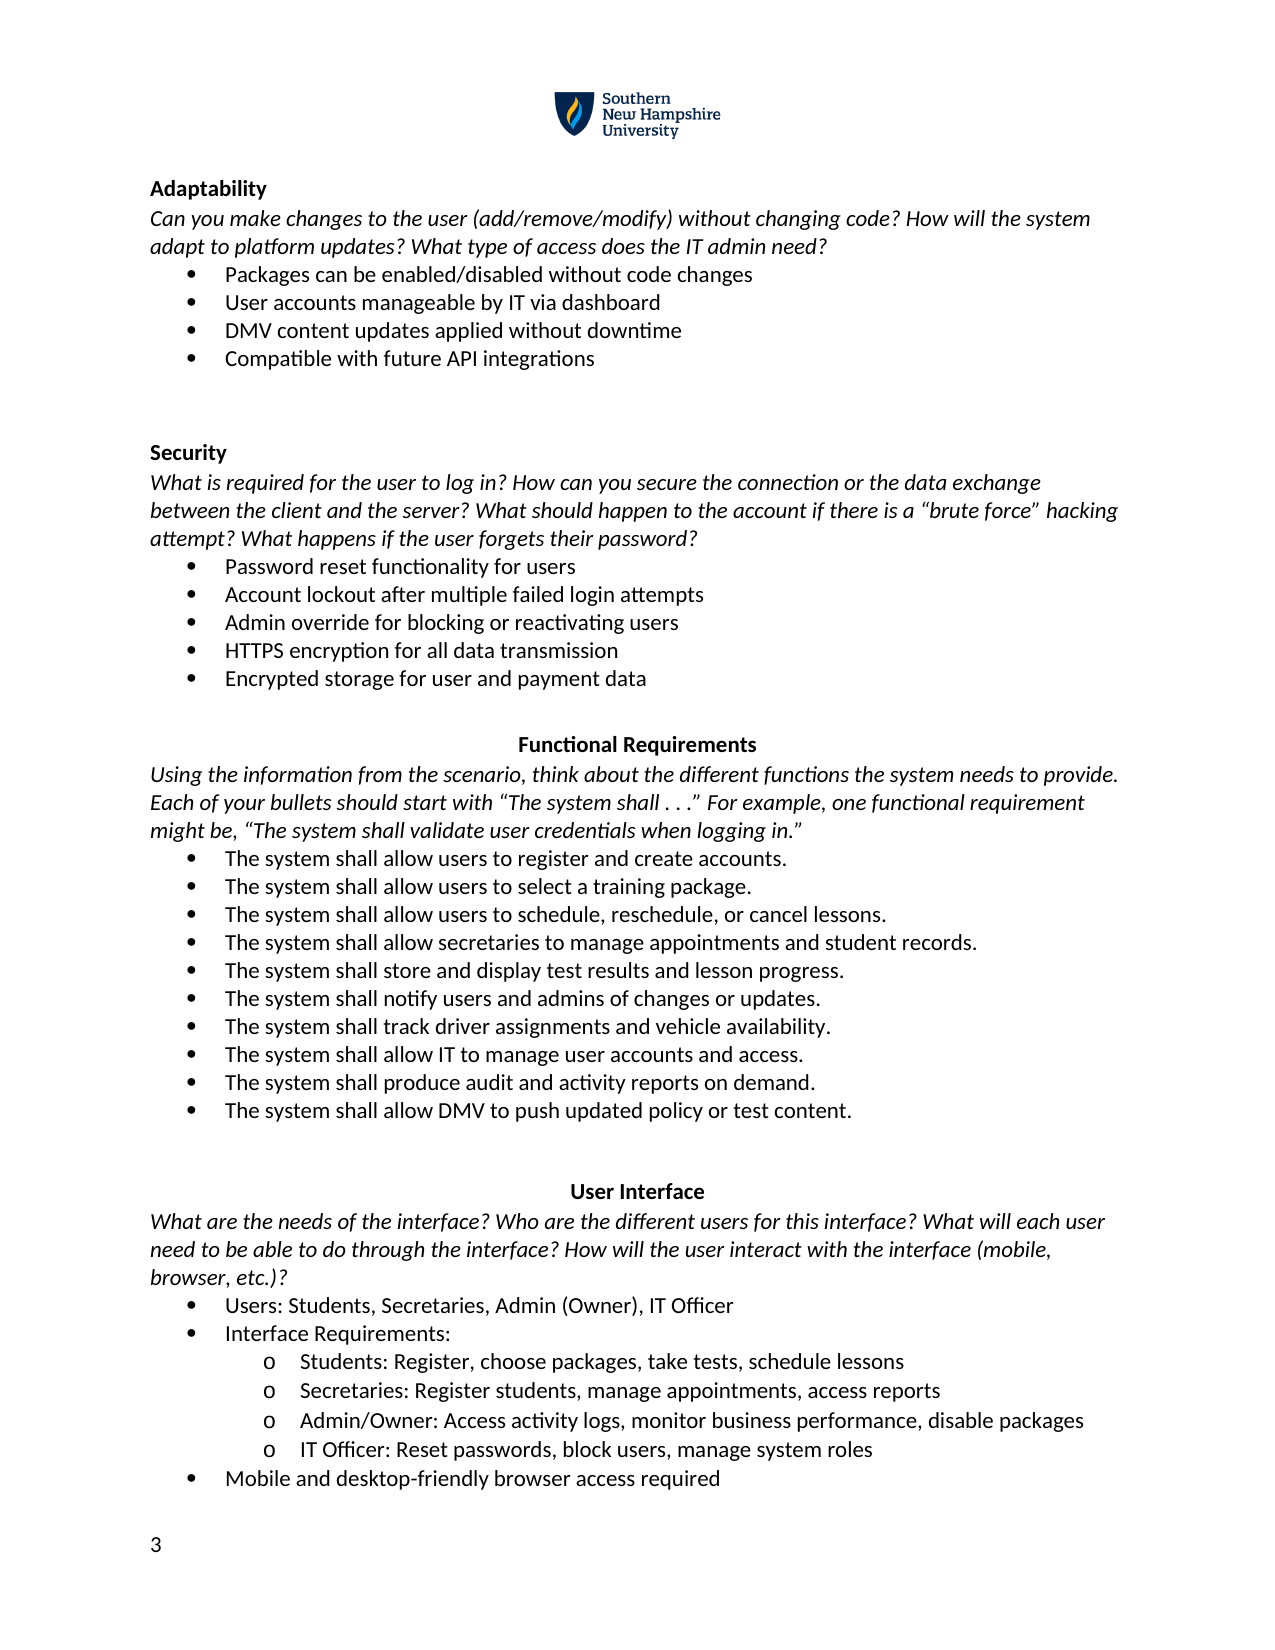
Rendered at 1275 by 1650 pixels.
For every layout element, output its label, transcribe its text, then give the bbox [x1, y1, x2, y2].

list The system shall allow users to select a training package. [187, 872, 1125, 900]
picture [546, 75, 729, 154]
list Users: Students, Secretaries, Admin (Owner), IT Officer [187, 1291, 1125, 1319]
list Secretaries: Register students, manage appointments, access reports [262, 1377, 1125, 1406]
list DMV content updates applied without downtime [187, 316, 1125, 344]
list The system shall store and display test results and lesson progress. [187, 956, 1125, 984]
list Packages can be enabled/disabled without code changes [187, 260, 1125, 288]
list Password reset functionality for users [187, 552, 1125, 580]
list The system shall allow secretaries to manage appointments and student records. [187, 928, 1125, 956]
list HTTPS encryption for all data transmission [187, 636, 1125, 664]
list The system shall allow users to register and create accounts. [187, 844, 1125, 872]
text Using the information from the scenario, think about the different functions the system needs to provide. Each of your bullets should start with “The system shall . . .” For example, one functional requirement might be, “The system shall validate user credentials when logging in.” [150, 760, 1125, 844]
subtitle Functional Requirements [150, 730, 1125, 758]
list Compatible with future API integrations [187, 344, 1125, 372]
text Can you make changes to the user (add/remove/modify) without changing code? How will the system adapt to platform updates? What type of access does the IT admin need? [150, 204, 1125, 260]
text What are the needs of the interface? Who are the different users for this interface? What will each user need to be able to do through the interface? How will the user interact with the interface (mobile, browser, etc.)? [150, 1207, 1125, 1291]
list Interface Requirements: [187, 1319, 1125, 1347]
list Admin override for blocking or reactivating users [187, 608, 1125, 636]
text What is required for the user to log in? How can you secure the connection or the data exchange between the client and the server? What should happen to the account if there is a “brute force” hacking attempt? What happens if the user forgets their password? [150, 468, 1125, 552]
list The system shall allow users to schedule, reschedule, or cancel lessons. [187, 900, 1125, 928]
list The system shall produce audit and activity reports on demand. [187, 1068, 1125, 1096]
list Account lockout after multiple failed login attempts [187, 580, 1125, 608]
list Admin/Owner: Access activity logs, monitor business performance, disable packages [262, 1406, 1125, 1435]
list Encrypted storage for user and payment data [187, 664, 1125, 692]
subtitle Adaptability [150, 174, 1125, 202]
list The system shall allow IT to manage user accounts and access. [187, 1040, 1125, 1068]
list Mobile and desktop-friendly browser access required [187, 1464, 1125, 1492]
list User accounts manageable by IT via dashboard [187, 288, 1125, 316]
subtitle Security [150, 438, 1125, 466]
list IT Officer: Reset passwords, block users, manage system roles [262, 1435, 1125, 1464]
list Students: Register, choose packages, take tests, schedule lessons [262, 1347, 1125, 1377]
list The system shall track driver assignments and vehicle availability. [187, 1012, 1125, 1040]
list The system shall notify users and admins of changes or updates. [187, 984, 1125, 1012]
subtitle User Interface [150, 1177, 1125, 1205]
list The system shall allow DMV to push updated policy or test content. [187, 1096, 1125, 1124]
